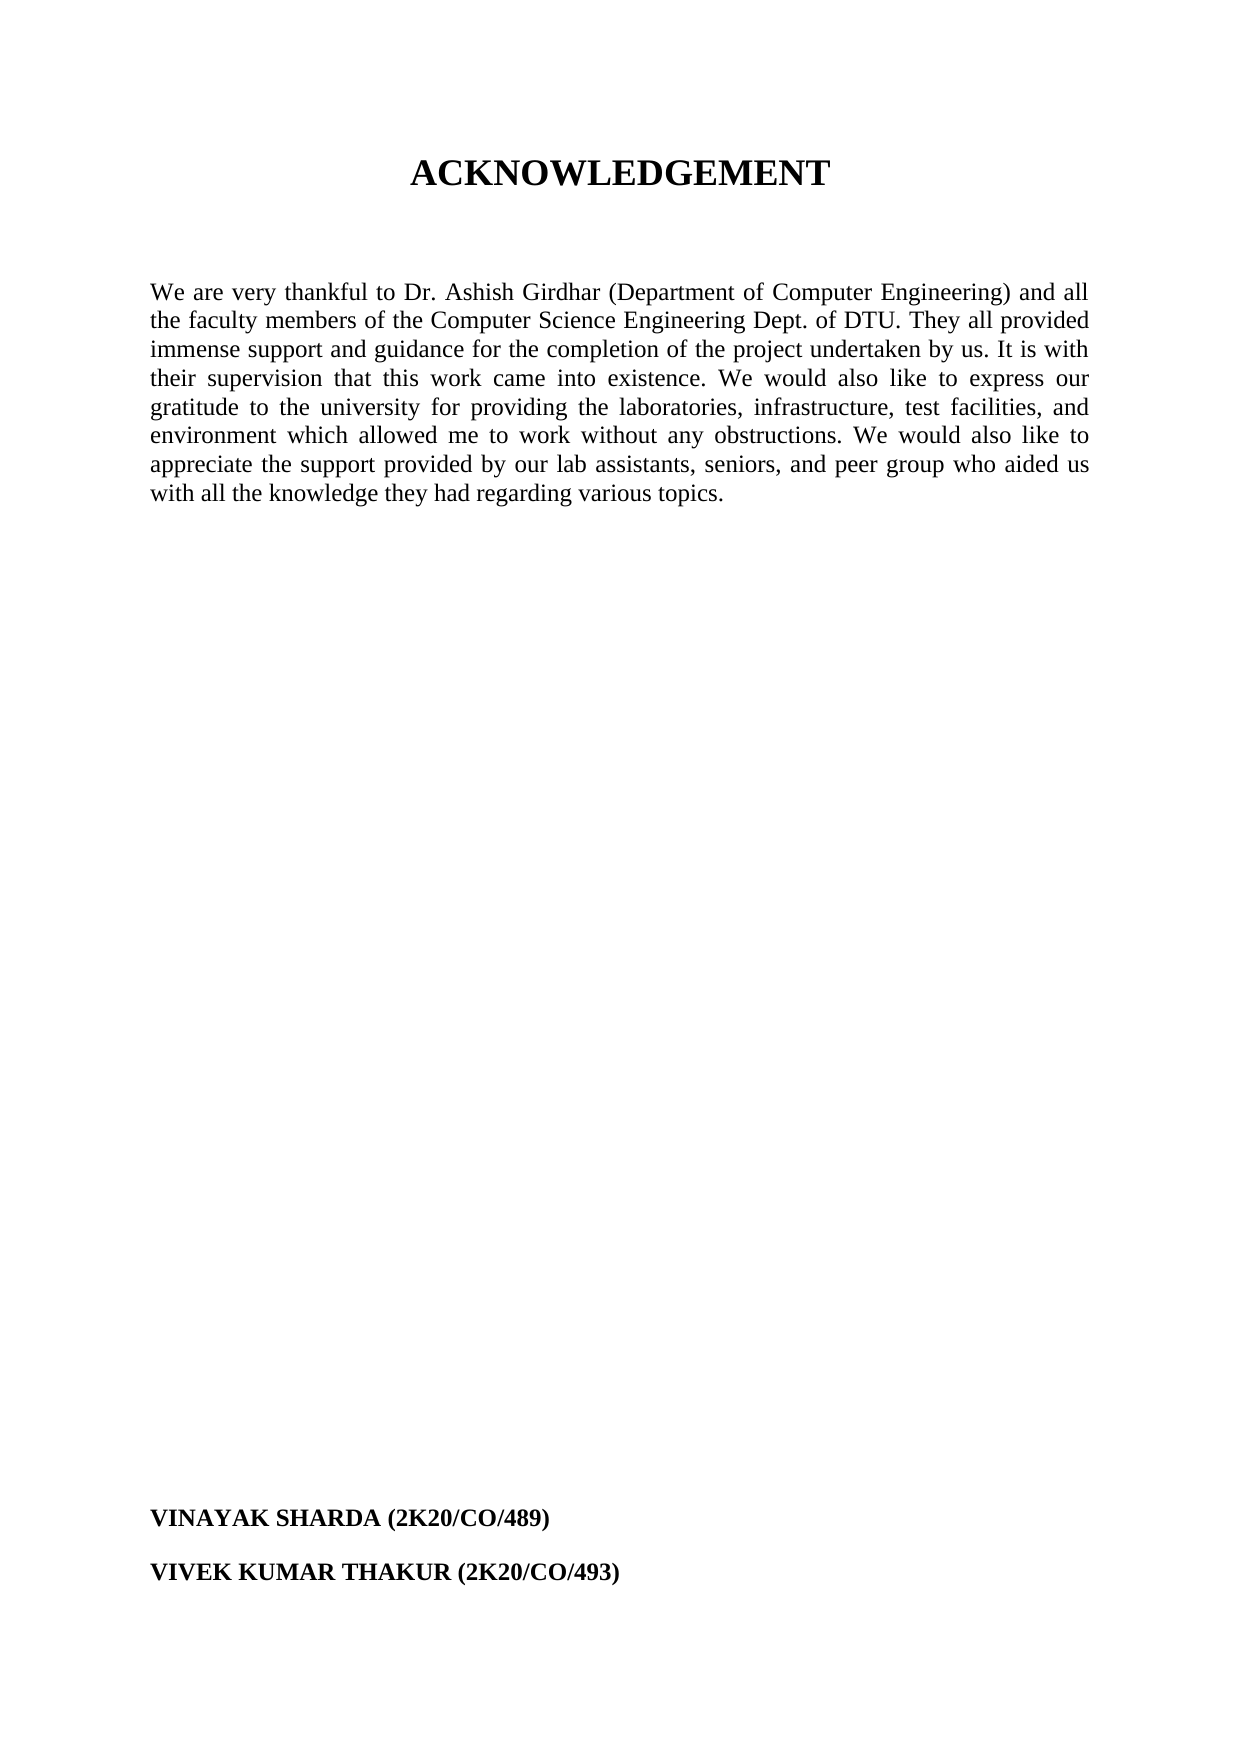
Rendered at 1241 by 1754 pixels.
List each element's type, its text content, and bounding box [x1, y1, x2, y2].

text VIVEK KUMAR THAKUR (2K20/CO/493) [150, 1557, 1090, 1585]
text VINAYAK SHARDA (2K20/CO/489) [150, 1503, 1090, 1532]
text ACKNOWLEDGEMENT [150, 150, 1090, 193]
text We are very thankful to Dr. Ashish Girdhar (Department of Computer Engineering) and all the faculty members of the Computer Science Engineering Dept. of DTU. They all provided immense support and guidance for the completion of the project undertaken by us. It is with their supervision that this work came into existence. We would also like to express our gratitude to the university for providing the laboratories, infrastructure, test facilities, and environment which allowed me to work without any obstructions. We would also like to appreciate the support provided by our lab assistants, seniors, and peer group who aided us with all the knowledge they had regarding various topics. [150, 277, 1090, 507]
